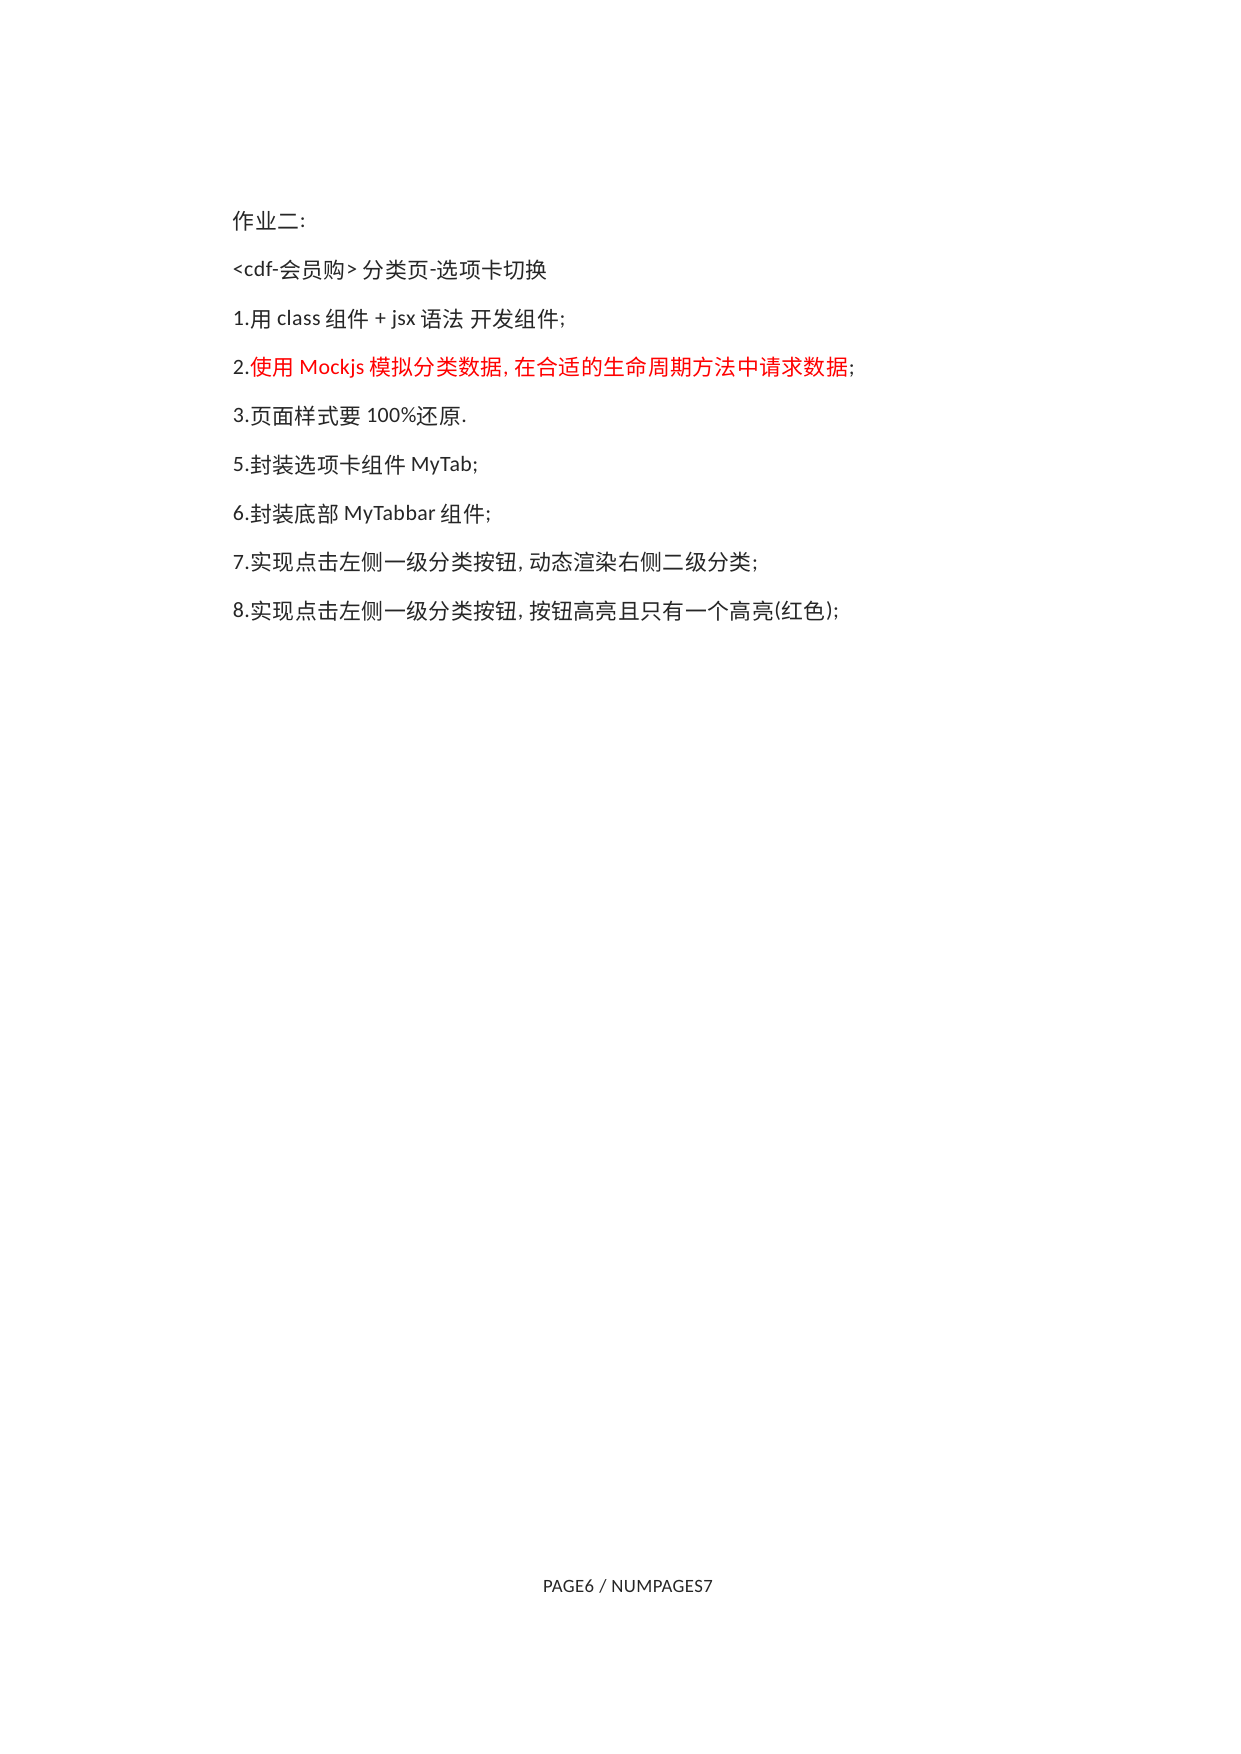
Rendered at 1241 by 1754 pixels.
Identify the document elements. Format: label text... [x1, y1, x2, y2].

text <cdf-会员购> 分类页-选项卡切换 [187, 252, 1053, 285]
text 7.实现点击左侧一级分类按钮, 动态渲染右侧二级分类; [187, 545, 1053, 577]
text 8.实现点击左侧一级分类按钮, 按钮高亮且只有一个高亮(红色); [187, 594, 1053, 626]
text 作业二: [187, 204, 1053, 236]
text 2.使用Mockjs模拟分类数据, 在合适的生命周期方法中请求数据; [233, 350, 1053, 382]
text 5.封装选项卡组件MyTab; [187, 447, 1053, 480]
text 3.页面样式要100%还原. [233, 399, 1053, 431]
text 1.用class组件 + jsx语法 开发组件; [187, 301, 1053, 334]
text 6.封装底部MyTabbar组件; [187, 496, 1053, 529]
